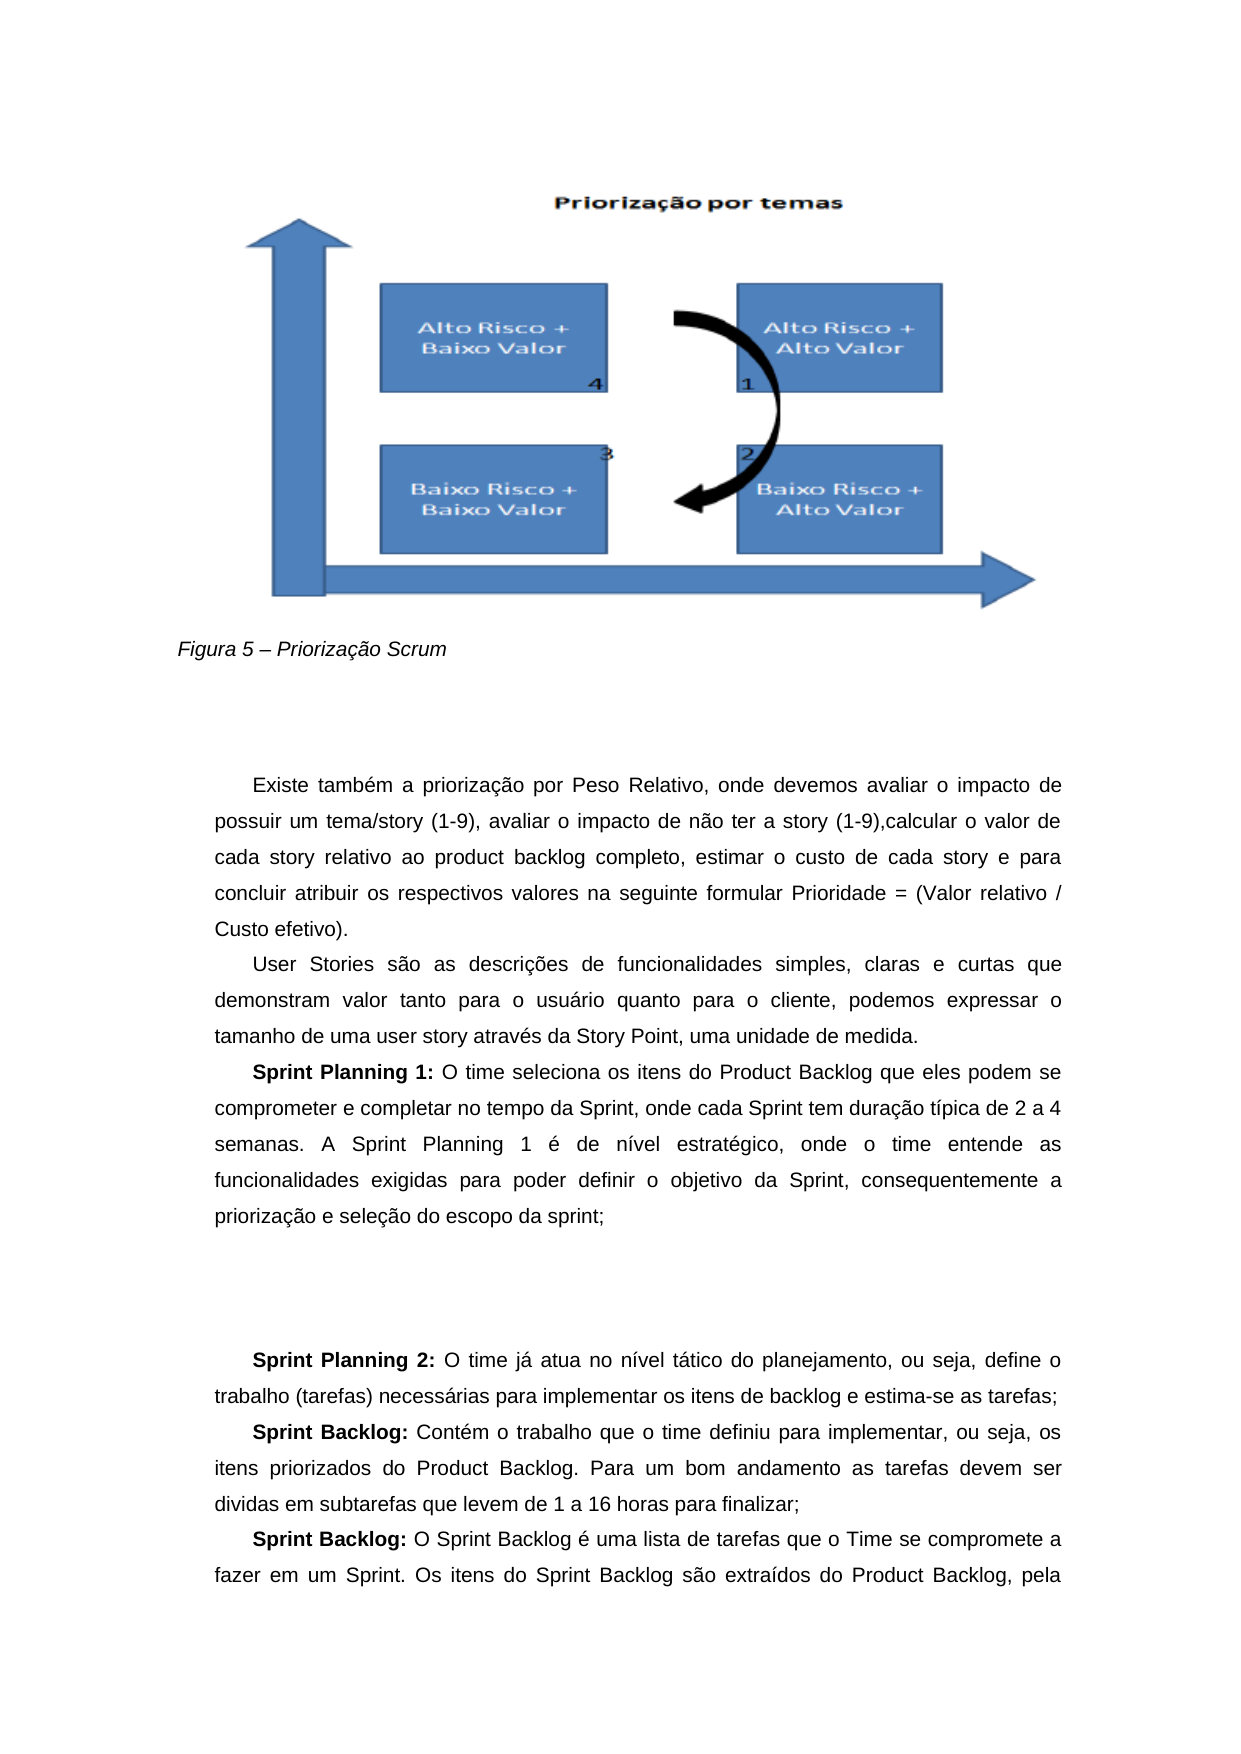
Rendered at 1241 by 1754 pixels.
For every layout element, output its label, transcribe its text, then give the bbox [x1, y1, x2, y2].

list Existe também a priorização por Peso Relativo, onde devemos avaliar o impacto de possuir um tema/story (1-9), avaliar o impacto de não ter a story (1-9),calcular o valor de cada story relativo ao product backlog completo, estimar o custo de cada story e para concluir atribuir os respectivos valores na seguinte formular Prioridade = (Valor relativo / Custo efetivo). [214, 773, 1063, 940]
text Figura 5 – Priorização Scrum [177, 637, 1063, 661]
list Sprint Planning 2: O time já atua no nível tático do planejamento, ou seja, define o trabalho (tarefas) necessárias para implementar os itens de backlog e estima-se as tarefas; [214, 1348, 1063, 1407]
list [214, 1527, 1063, 1587]
list User Stories são as descrições de funcionalidades simples, claras e curtas que demonstram valor tanto para o usuário quanto para o cliente, podemos expressar o tamanho de uma user story através da Story Point, uma unidade de medida. [214, 952, 1063, 1048]
picture [214, 183, 1105, 625]
list Sprint Planning 1: O time seleciona os itens do Product Backlog que eles podem se comprometer e completar no tempo da Sprint, onde cada Sprint tem duração típica de 2 a 4 semanas. A Sprint Planning 1 é de nível estratégico, onde o time entende as funcionalidades exigidas para poder definir o objetivo da Sprint, consequentemente a priorização e seleção do escopo da sprint; [214, 1060, 1063, 1228]
list Sprint Backlog: Contém o trabalho que o time definiu para implementar, ou seja, os itens priorizados do Product Backlog. Para um bom andamento as tarefas devem ser dividas em subtarefas que levem de 1 a 16 horas para finalizar; [214, 1419, 1063, 1515]
